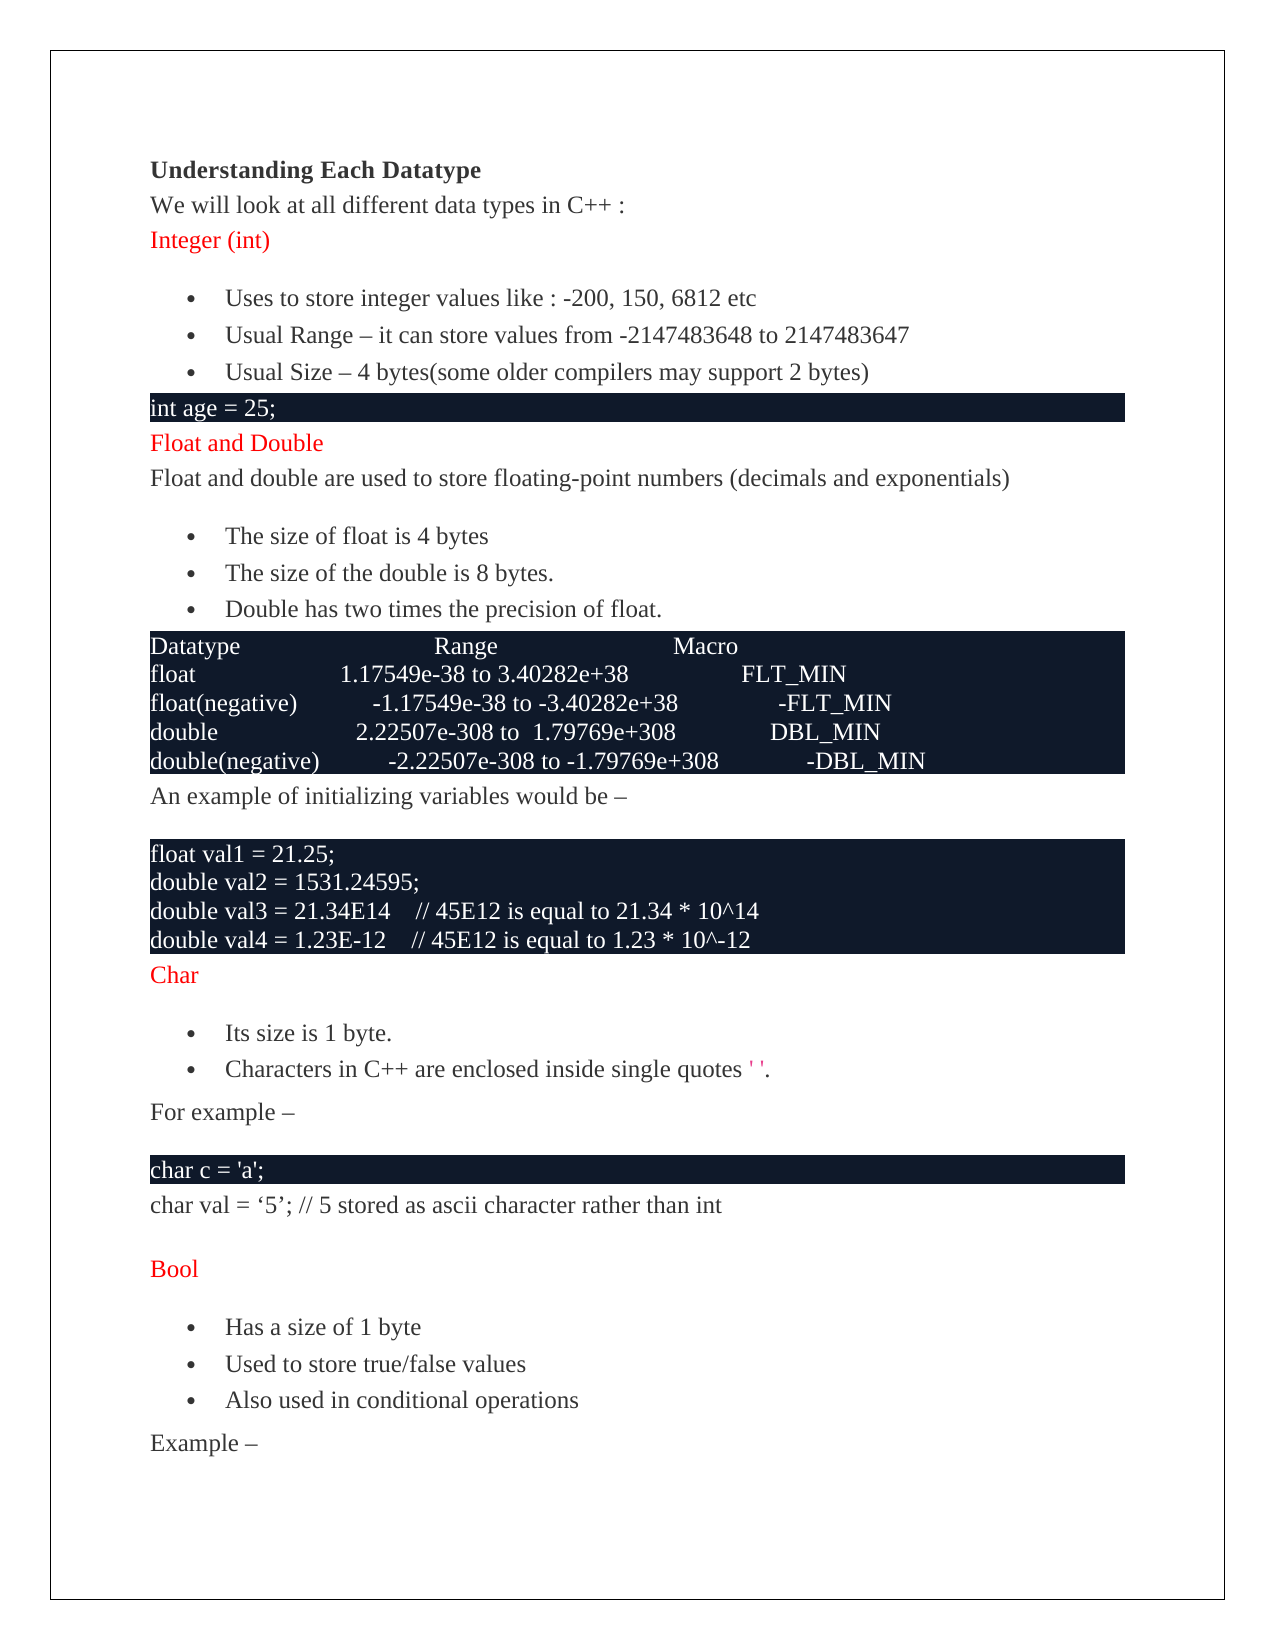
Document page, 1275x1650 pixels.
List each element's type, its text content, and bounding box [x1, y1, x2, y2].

subtitle Understanding Each Datatype [150, 150, 1125, 184]
text Float and double are used to store floating-point numbers (decimals and exponentials) [150, 457, 1125, 492]
list Characters in C++ are enclosed inside single quotes ' '. [187, 1054, 1125, 1083]
text double 2.22507e-308 to 1.79769e+308 DBL_MIN [150, 717, 1125, 746]
text char val = ‘5’; // 5 stored as ascii character rather than int [150, 1184, 1125, 1219]
subtitle Char [150, 954, 1125, 989]
list Also used in conditional operations [187, 1385, 1125, 1414]
text float val1 = 21.25; [150, 839, 1125, 867]
text Example – [150, 1422, 1125, 1457]
list Usual Range – it can store values from -2147483648 to 2147483647 [187, 320, 1125, 349]
text An example of initializing variables would be – [150, 774, 1125, 809]
list Its size is 1 byte. [187, 1018, 1125, 1047]
subtitle Integer (int) [150, 219, 1125, 254]
text double(negative) -2.22507e-308 to -1.79769e+308 -DBL_MIN [150, 746, 1125, 774]
text float 1.17549e-38 to 3.40282e+38 FLT_MIN [150, 659, 1125, 688]
text char c = 'a'; [150, 1155, 1125, 1184]
list Has a size of 1 byte [187, 1312, 1125, 1341]
list Double has two times the precision of float. [187, 594, 1125, 623]
list The size of the double is 8 bytes. [187, 558, 1125, 586]
list Uses to store integer values like : -200, 150, 6812 etc [187, 283, 1125, 312]
subtitle We will look at all different data types in C++ : [150, 184, 1125, 219]
list Used to store true/false values [187, 1349, 1125, 1378]
text For example – [150, 1091, 1125, 1126]
list Usual Size – 4 bytes(some older compilers may support 2 bytes) [187, 357, 1125, 385]
text float(negative) -1.17549e-38 to -3.40282e+38 -FLT_MIN [150, 688, 1125, 717]
text double val3 = 21.34E14 // 45E12 is equal to 21.34 * 10^14 [150, 896, 1125, 925]
text double val2 = 1531.24595; [150, 867, 1125, 896]
text int age = 25; [150, 393, 1125, 422]
list The size of float is 4 bytes [187, 521, 1125, 550]
subtitle Float and Double [150, 422, 1125, 457]
subtitle Bool [150, 1248, 1125, 1283]
text Datatype Range Macro [150, 631, 1125, 659]
text double val4 = 1.23E-12 // 45E12 is equal to 1.23 * 10^-12 [150, 925, 1125, 954]
